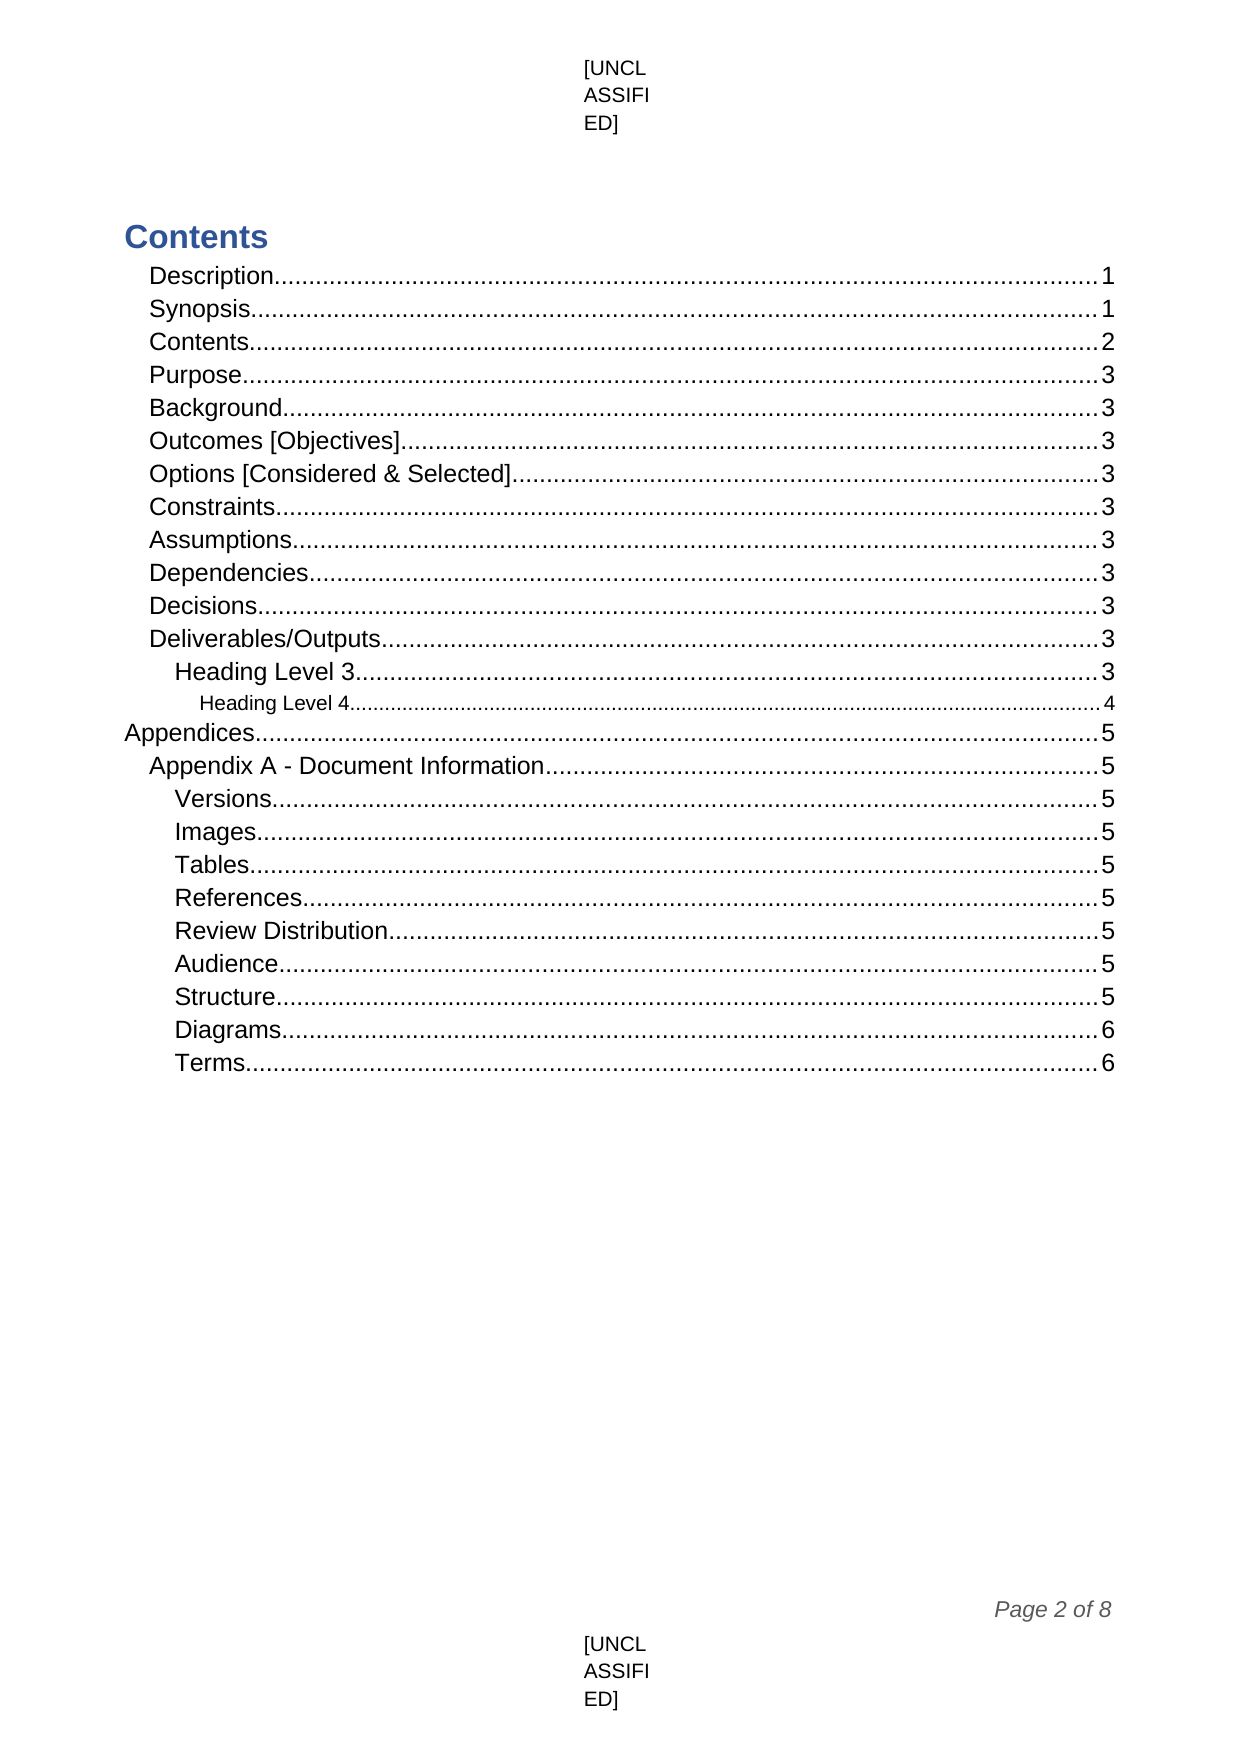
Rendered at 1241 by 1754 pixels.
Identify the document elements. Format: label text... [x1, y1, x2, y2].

text Appendices 5 [124, 718, 1116, 747]
subtitle Contents [124, 217, 1116, 255]
text Heading Level 4 4 [199, 690, 1116, 714]
text Outcomes [Objectives] 3 [149, 426, 1116, 455]
text Decisions 3 [149, 591, 1116, 620]
text Images 5 [174, 817, 1116, 846]
text Structure 5 [174, 982, 1116, 1011]
text Appendix A - Document Information 5 [149, 751, 1116, 780]
text Constraints 3 [149, 492, 1116, 521]
text Background 3 [149, 393, 1116, 422]
text Description 1 [149, 261, 1116, 290]
text Synopsis 1 [149, 294, 1116, 323]
text Audience 5 [174, 949, 1116, 978]
text Contents 2 [149, 327, 1116, 356]
text Purpose 3 [149, 360, 1116, 389]
text Terms 6 [174, 1048, 1116, 1077]
text Heading Level 3 3 [174, 657, 1116, 686]
text Versions 5 [174, 784, 1116, 813]
text Options [Considered & Selected] 3 [149, 459, 1116, 488]
text Assumptions 3 [149, 525, 1116, 554]
text Deliverables/Outputs 3 [149, 624, 1116, 653]
text Review Distribution 5 [174, 916, 1116, 945]
text Diagrams 6 [174, 1015, 1116, 1044]
text References 5 [174, 883, 1116, 912]
text Dependencies 3 [149, 558, 1116, 587]
text Tables 5 [174, 850, 1116, 879]
